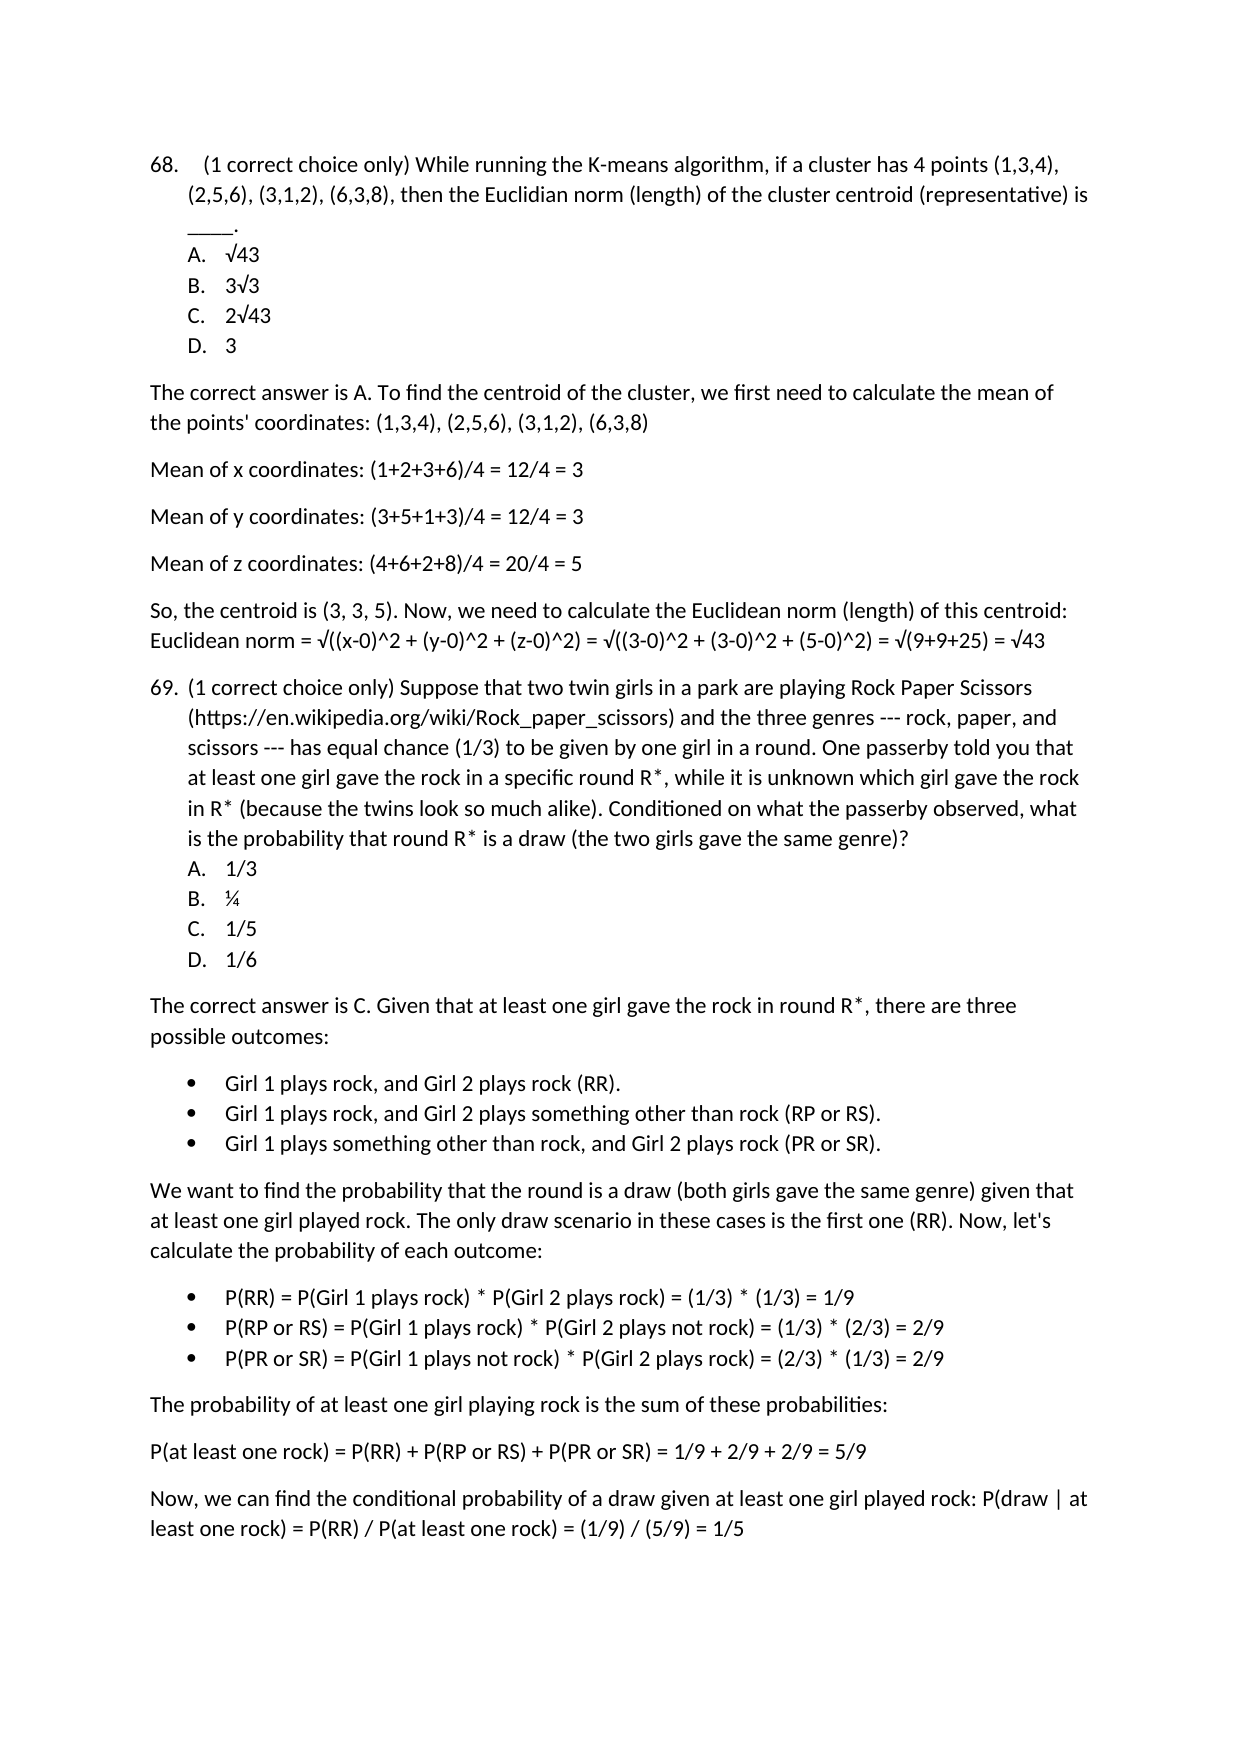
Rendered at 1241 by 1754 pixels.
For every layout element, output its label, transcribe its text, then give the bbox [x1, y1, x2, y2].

list P(RP or RS) = P(Girl 1 plays rock) * P(Girl 2 plays not rock) = (1/3) * (2/3) = 2/9 [187, 1313, 1090, 1342]
text We want to find the probability that the round is a draw (both girls gave the same genre) given that at least one girl played rock. The only draw scenario in these cases is the first one (RR). Now, let's calculate the probability of each outcome: [150, 1176, 1090, 1264]
list 1/3 [187, 854, 1090, 882]
list 3 [187, 331, 1090, 359]
list 1/5 [187, 914, 1090, 943]
list ¼ [187, 884, 1090, 912]
text So, the centroid is (3, 3, 5). Now, we need to calculate the Euclidean norm (length) of this centroid: Euclidean norm = √((x-0)^2 + (y-0)^2 + (z-0)^2) = √((3-0)^2 + (3-0)^2 + (5-0)^2) = √(9+9+25) = √43 [150, 596, 1090, 654]
list P(PR or SR) = P(Girl 1 plays not rock) * P(Girl 2 plays rock) = (2/3) * (1/3) = 2/9 [187, 1344, 1090, 1372]
text P(at least one rock) = P(RR) + P(RP or RS) + P(PR or SR) = 1/9 + 2/9 + 2/9 = 5/9 [150, 1437, 1090, 1466]
text Mean of z coordinates: (4+6+2+8)/4 = 20/4 = 5 [150, 549, 1090, 577]
list 1/6 [187, 945, 1090, 973]
text Mean of y coordinates: (3+5+1+3)/4 = 12/4 = 3 [150, 502, 1090, 530]
list 3√3 [187, 271, 1090, 299]
text The correct answer is A. To find the centroid of the cluster, we first need to calculate the mean of the points' coordinates: (1,3,4), (2,5,6), (3,1,2), (6,3,8) [150, 378, 1090, 436]
list Girl 1 plays rock, and Girl 2 plays something other than rock (RP or RS). [187, 1099, 1090, 1127]
list (1 correct choice only) While running the K-means algorithm, if a cluster has 4 points (1,3,4), (2,5,6), (3,1,2), (6,3,8), then the Euclidian norm (length) of the cluster centroid (representative) is ____. [150, 150, 1090, 238]
list √43 [187, 241, 1090, 269]
list Girl 1 plays rock, and Girl 2 plays rock (RR). [187, 1069, 1090, 1097]
text The probability of at least one girl playing rock is the sum of these probabilities: [150, 1391, 1090, 1419]
list Girl 1 plays something other than rock, and Girl 2 plays rock (PR or SR). [187, 1129, 1090, 1157]
text Mean of x coordinates: (1+2+3+6)/4 = 12/4 = 3 [150, 455, 1090, 483]
list (1 correct choice only) Suppose that two twin girls in a park are playing Rock Paper Scissors (https://en.wikipedia.org/wiki/Rock_paper_scissors) and the three genres --- rock, paper, and scissors --- has equal chance (1/3) to be given by one girl in a round. One passerby told you that at least one girl gave the rock in a specific round R*, while it is unknown which girl gave the rock in R* (because the twins look so much alike). Conditioned on what the passerby observed, what is the probability that round R* is a draw (the two girls gave the same genre)? [150, 673, 1090, 852]
list 2√43 [187, 301, 1090, 329]
list P(RR) = P(Girl 1 plays rock) * P(Girl 2 plays rock) = (1/3) * (1/3) = 1/9 [187, 1283, 1090, 1311]
text The correct answer is C. Given that at least one girl gave the rock in round R*, there are three possible outcomes: [150, 992, 1090, 1050]
text Now, we can find the conditional probability of a draw given at least one girl played rock: P(draw | at least one rock) = P(RR) / P(at least one rock) = (1/9) / (5/9) = 1/5 [150, 1484, 1090, 1543]
